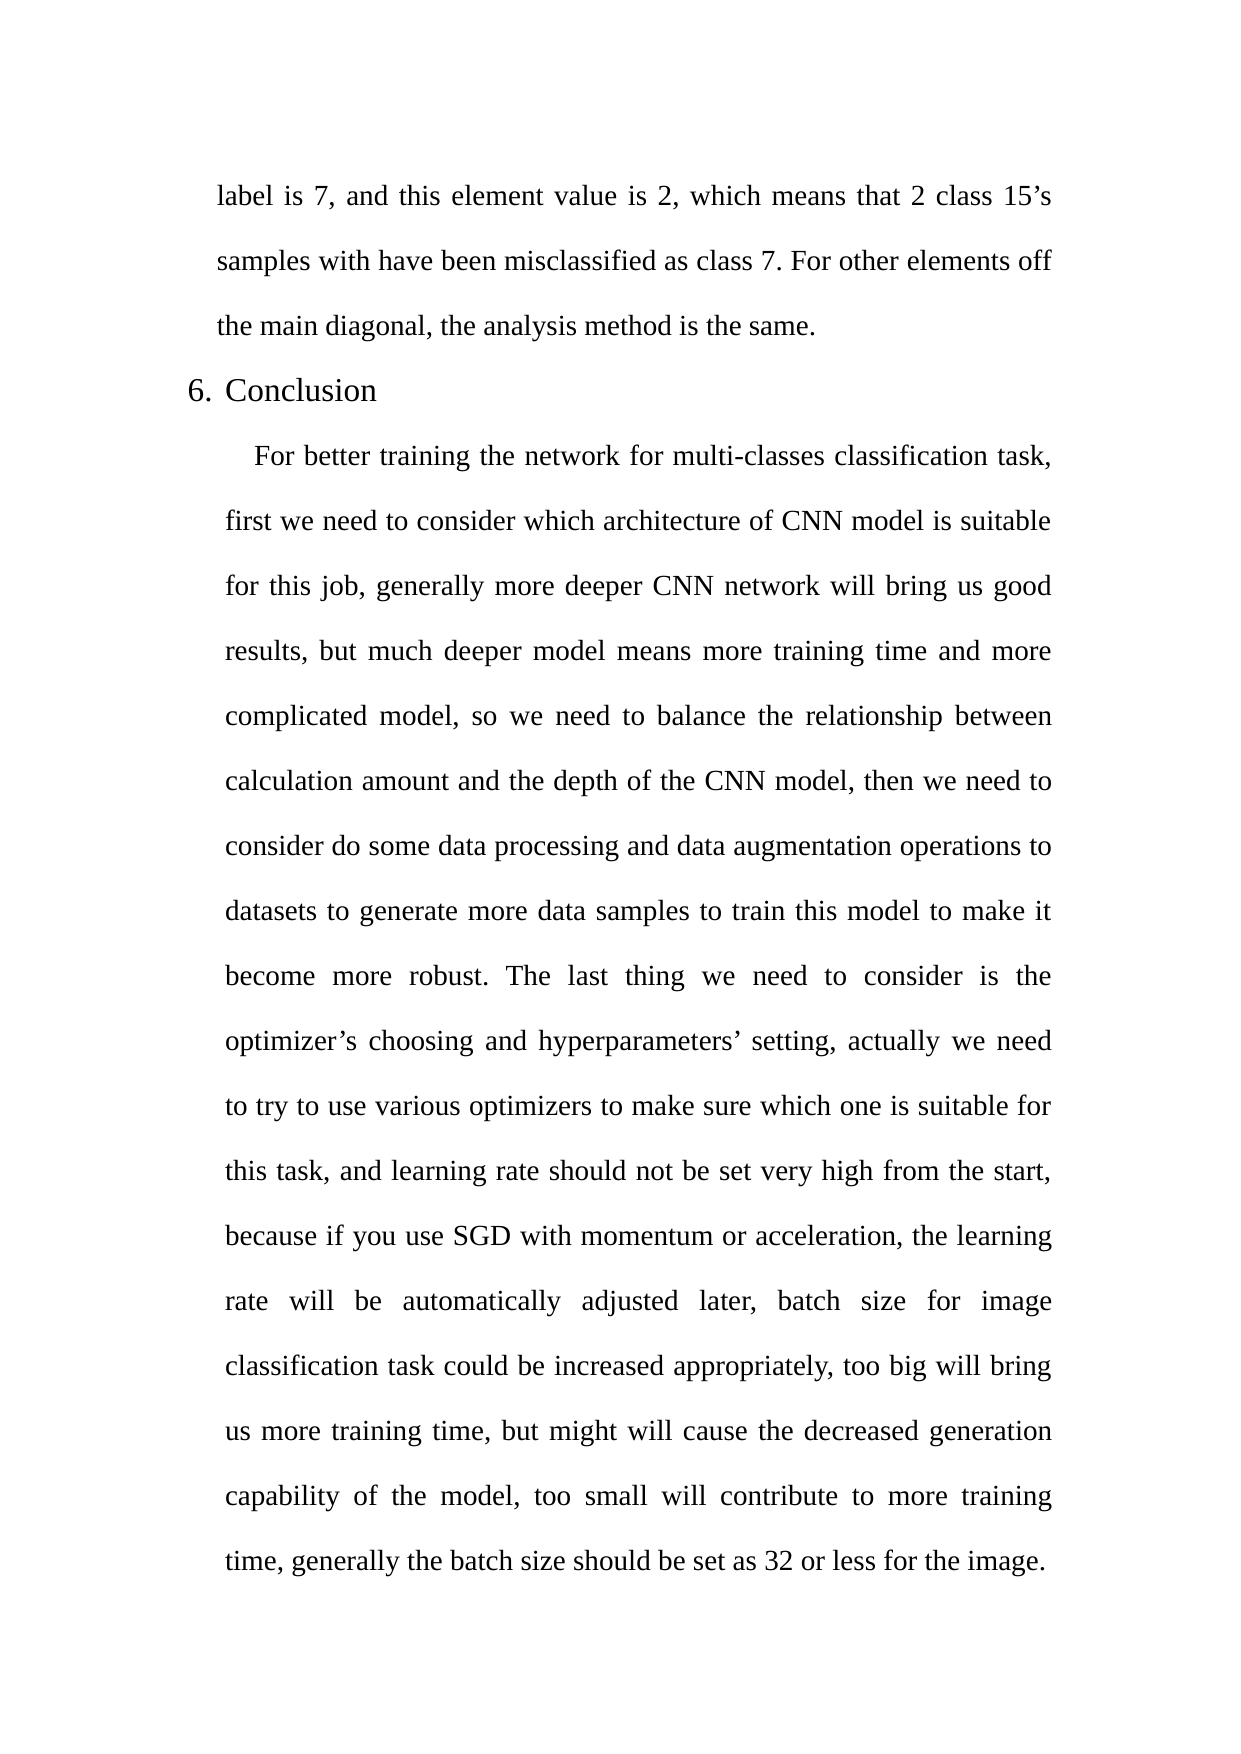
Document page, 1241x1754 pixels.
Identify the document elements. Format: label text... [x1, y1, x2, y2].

list Conclusion [187, 357, 1053, 422]
list For better training the network for multi-classes classification task, first we need to consider which architecture of CNN model is suitable for this job, generally more deeper CNN network will bring us good results, but much deeper model means more training time and more complicated model, so we need to balance the relationship between calculation amount and the depth of the CNN model, then we need to consider do some data processing and data augmentation operations to datasets to generate more data samples to train this model to make it become more robust. The last thing we need to consider is the optimizer’s choosing and hyperparameters’ setting, actually we need to try to use various optimizers to make sure which one is suitable for this task, and learning rate should not be set very high from the start, because if you use SGD with momentum or acceleration, the learning rate will be automatically adjusted later, batch size for image classification task could be increased appropriately, too big will bring us more training time, but might will cause the decreased generation capability of the model, too small will contribute to more training time, generally the batch size should be set as 32 or less for the image. [225, 422, 1053, 1592]
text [187, 162, 1053, 357]
